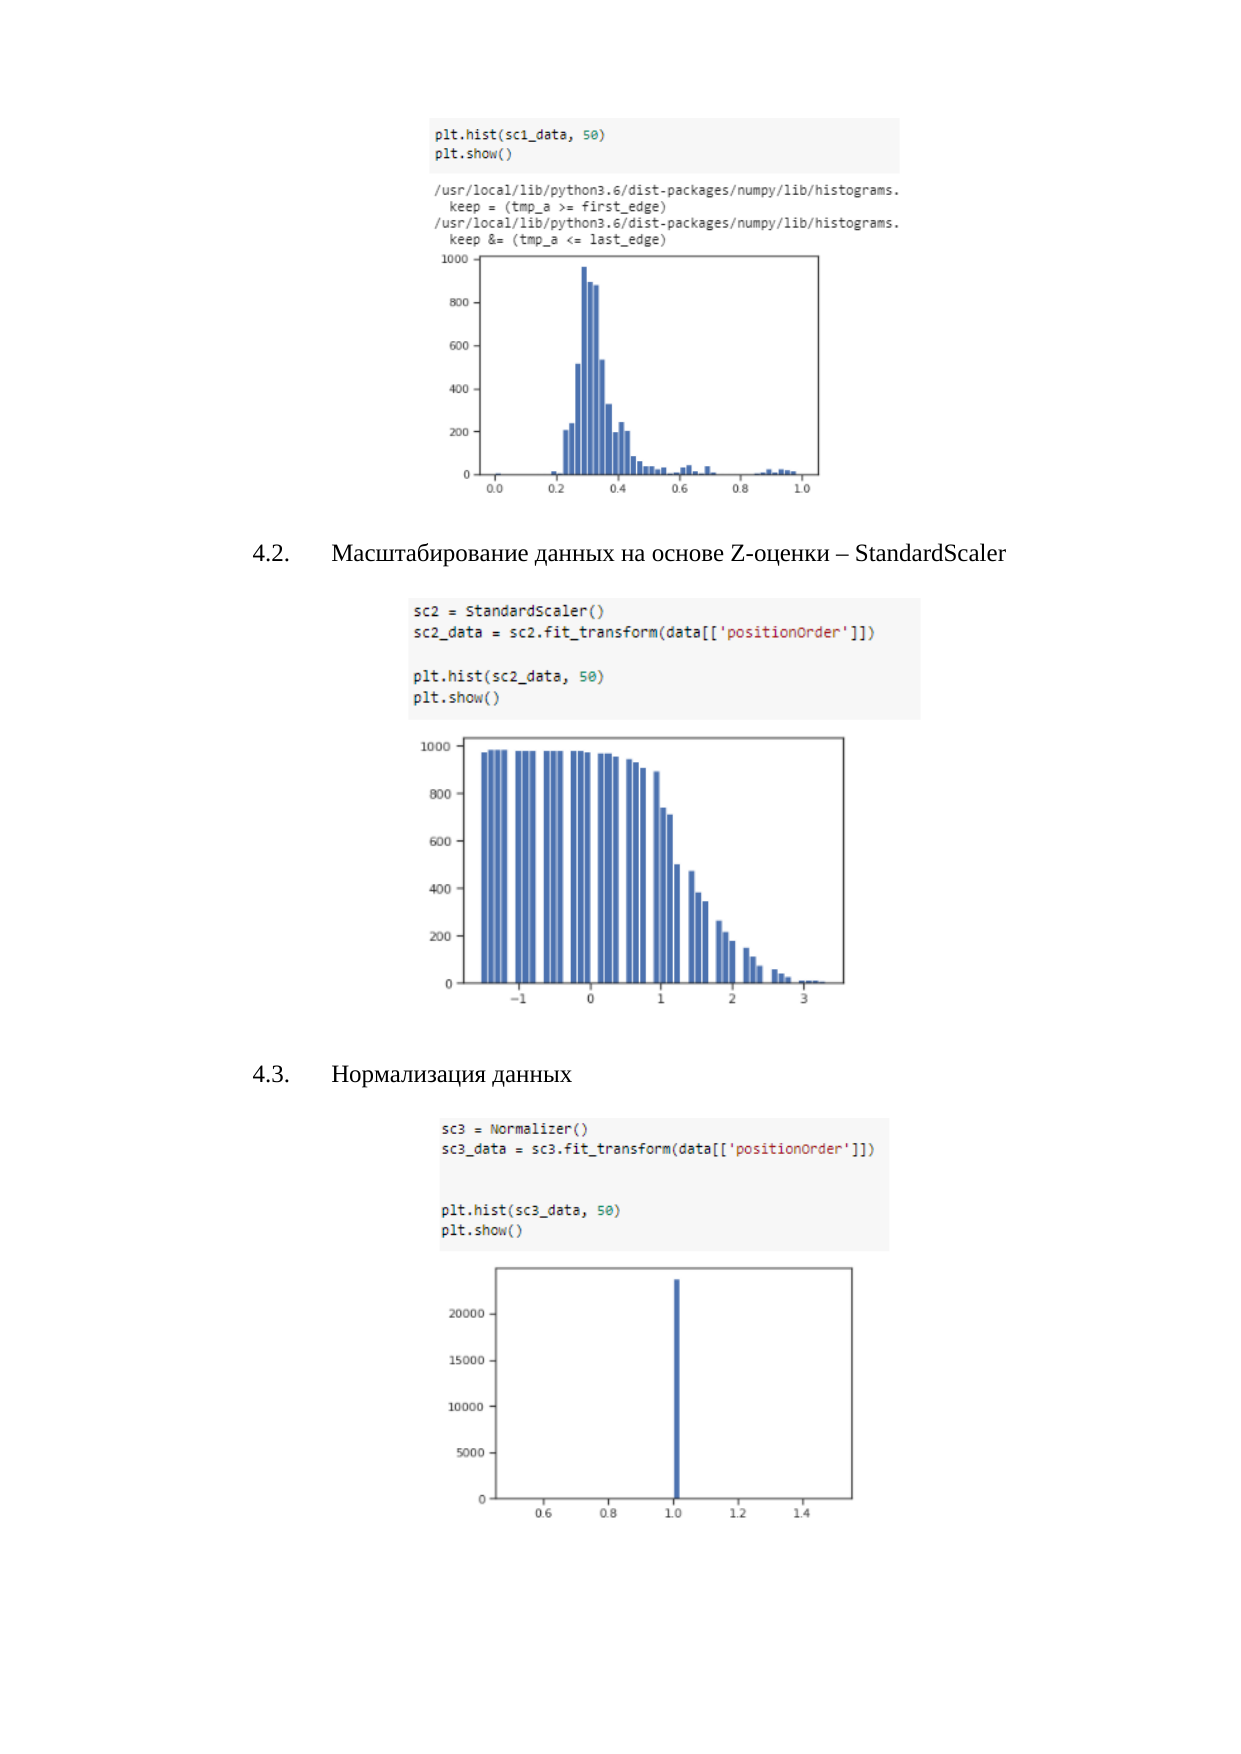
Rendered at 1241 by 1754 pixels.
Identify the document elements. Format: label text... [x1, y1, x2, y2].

picture [439, 1118, 890, 1543]
list Масштабирование данных на основе Z-оценки – StandardScaler [252, 538, 1152, 567]
picture [408, 598, 921, 1029]
list Нормализация данных [252, 1059, 1152, 1088]
picture [429, 118, 900, 508]
